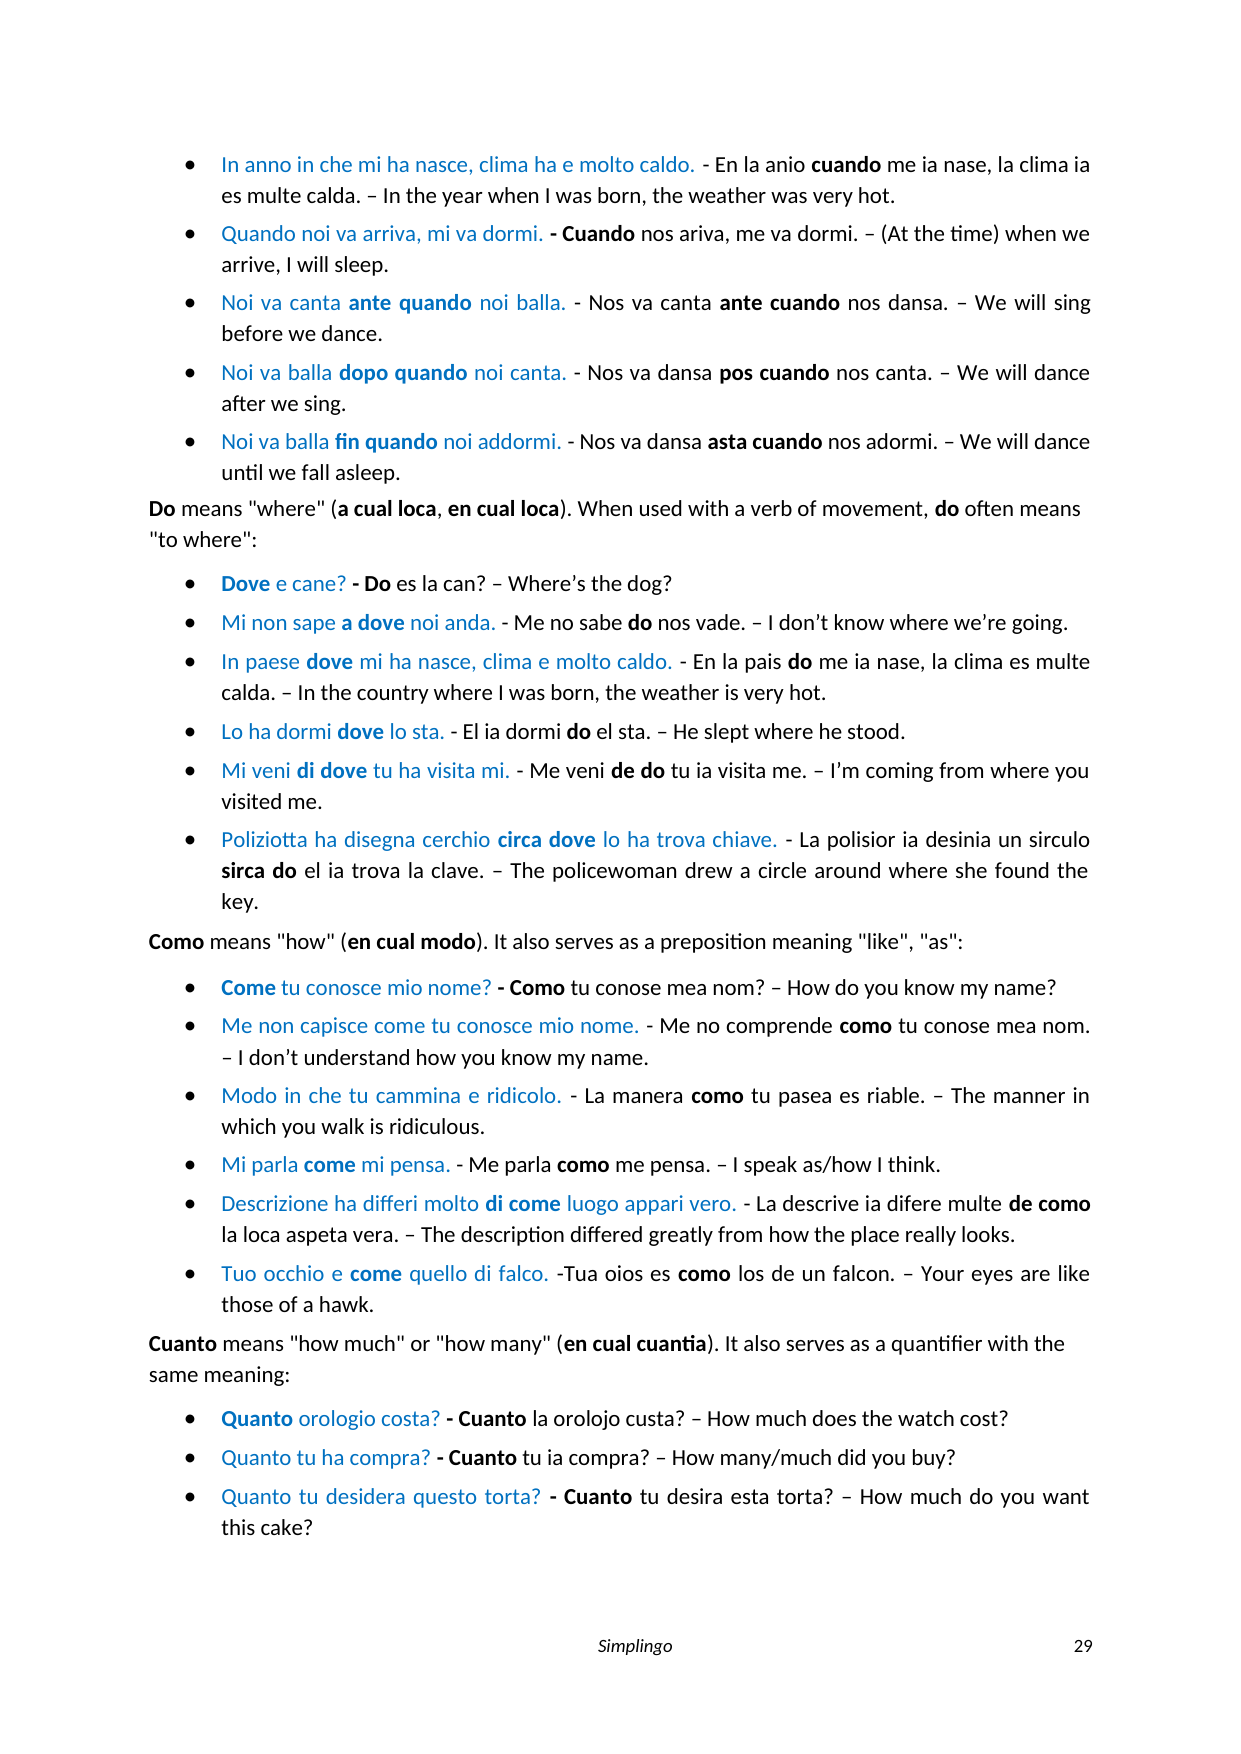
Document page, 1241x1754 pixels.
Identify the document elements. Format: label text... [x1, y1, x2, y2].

list Quanto tu ha compra? - Cuanto tu ia compra? – How many/much did you buy? [184, 1441, 1091, 1472]
list Modo in che tu cammina e ridicolo. - La manera como tu pasea es riable. – The manner in which you walk is ridiculous. [184, 1079, 1091, 1140]
list Noi va balla dopo quando noi canta. - Nos va dansa pos cuando nos canta. – We will dance after we sing. [184, 356, 1091, 417]
list Noi va canta ante quando noi balla. - Nos va canta ante cuando nos dansa. – We will sing before we dance. [184, 286, 1091, 347]
list Mi non sape a dove noi anda. - Me no sabe do nos vade. – I don’t know where we’re going. [184, 606, 1091, 637]
list Lo ha dormi dove lo sta. - El ia dormi do el sta. – He slept where he stood. [184, 715, 1091, 745]
text Do means "where" (a cual loca, en cual loca). When used with a verb of movement, do often means "to where": [149, 494, 1091, 553]
list Mi veni di dove tu ha visita mi. - Me veni de do tu ia visita me. – I’m coming from where you visited me. [184, 754, 1091, 815]
list Quanto tu desidera questo torta? - Cuanto tu desira esta torta? – How much do you want this cake? [184, 1480, 1091, 1541]
text Cuanto means "how much" or "how many" (en cual cuantia). It also serves as a quantifier with the same meaning: [149, 1329, 1091, 1388]
list Quando noi va arriva, mi va dormi. - Cuando nos ariva, me va dormi. – (At the time) when we arrive, I will sleep. [184, 217, 1091, 278]
list Quanto orologio costa? - Cuanto la orolojo custa? – How much does the watch cost? [184, 1402, 1091, 1433]
list Noi va balla fin quando noi addormi. - Nos va dansa asta cuando nos adormi. – We will dance until we fall asleep. [184, 425, 1091, 486]
list In anno in che mi ha nasce, clima ha e molto caldo. - En la anio cuando me ia nase, la clima ia es multe calda. – In the year when I was born, the weather was very hot. [184, 148, 1091, 209]
list Tuo occhio e come quello di falco. -Tua oios es como los de un falcon. – Your eyes are like those of a hawk. [184, 1257, 1091, 1318]
list In paese dove mi ha nasce, clima e molto caldo. - En la pais do me ia nase, la clima es multe calda. – In the country where I was born, the weather is very hot. [184, 645, 1091, 706]
text Como means "how" (en cual modo). It also serves as a preposition meaning "like", "as": [149, 927, 1091, 955]
list Poliziotta ha disegna cerchio circa dove lo ha trova chiave. - La polisior ia desinia un sirculo sirca do el ia trova la clave. – The policewoman drew a circle around where she found the key. [184, 823, 1091, 915]
list Mi parla come mi pensa. - Me parla como me pensa. – I speak as/how I think. [184, 1148, 1091, 1179]
list Descrizione ha differi molto di come luogo appari vero. - La descrive ia difere multe de como la loca aspeta vera. – The description differed greatly from how the place really looks. [184, 1187, 1091, 1248]
list Me non capisce come tu conosce mio nome. - Me no comprende como tu conose mea nom. – I don’t understand how you know my name. [184, 1010, 1091, 1071]
list Come tu conosce mio nome? - Como tu conose mea nom? – How do you know my name? [184, 971, 1091, 1001]
list Dove e cane? - Do es la can? – Where’s the dog? [184, 567, 1091, 598]
